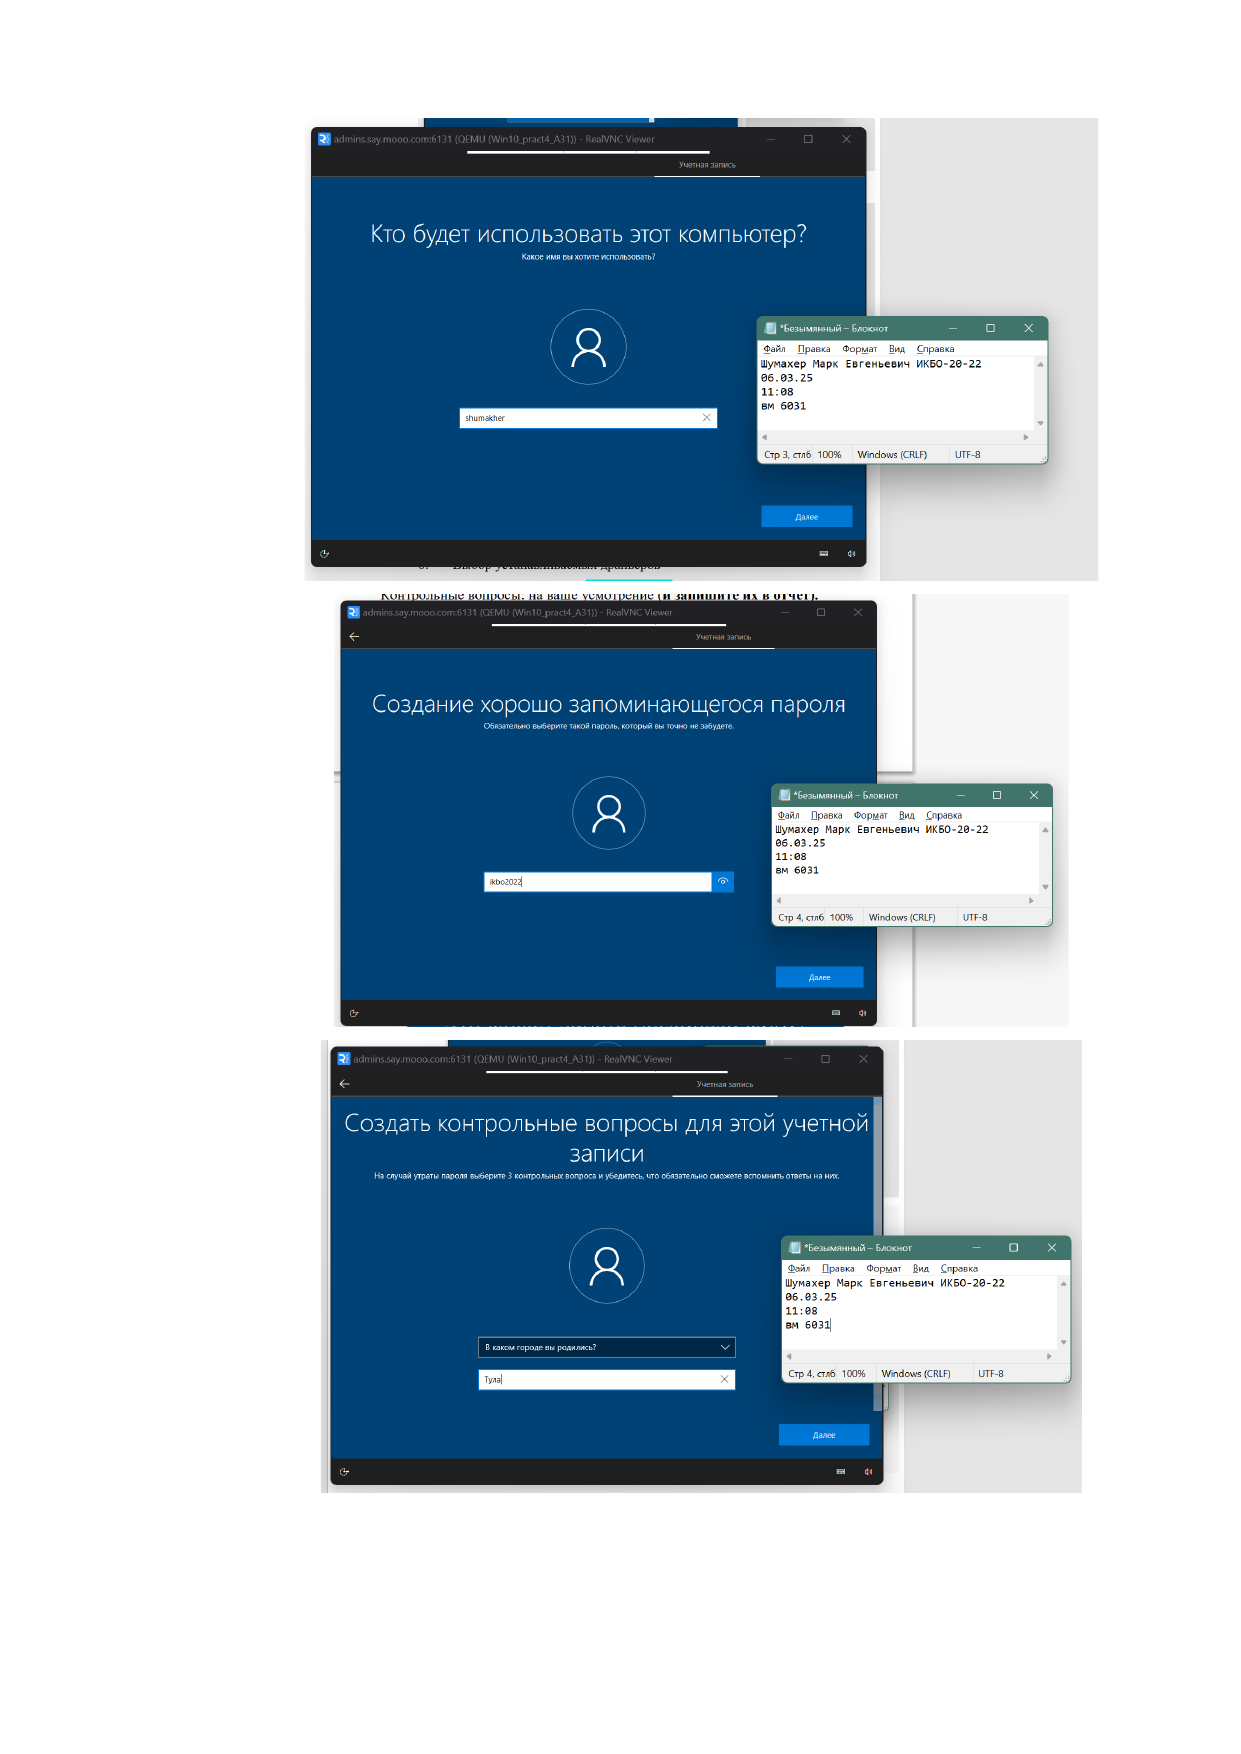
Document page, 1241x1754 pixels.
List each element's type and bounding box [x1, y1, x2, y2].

picture [333, 594, 1069, 1027]
picture [304, 118, 1099, 581]
picture [320, 1040, 1082, 1493]
